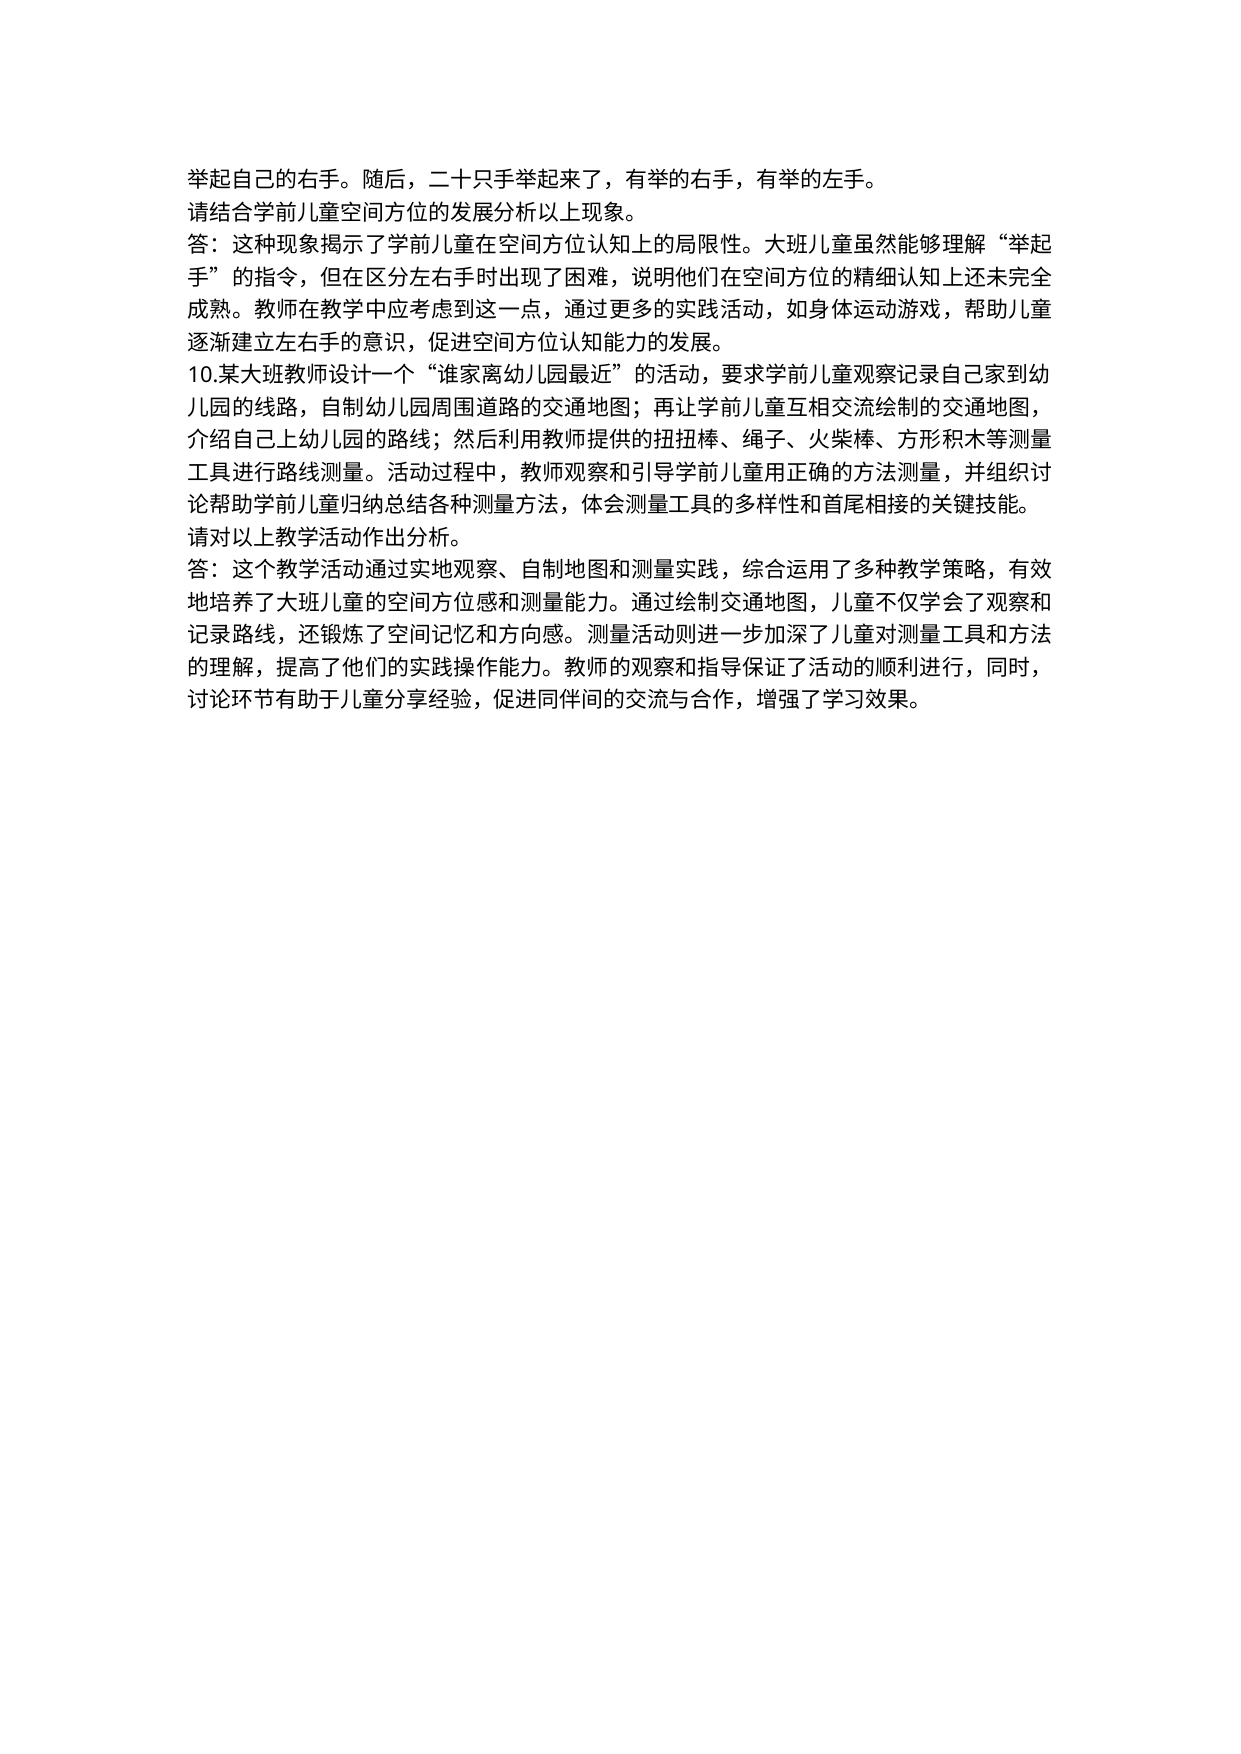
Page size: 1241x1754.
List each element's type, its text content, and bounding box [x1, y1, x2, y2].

text 答：这个教学活动通过实地观察、自制地图和测量实践，综合运用了多种教学策略，有效地培养了大班儿童的空间方位感和测量能力。通过绘制交通地图，儿童不仅学会了观察和记录路线，还锻炼了空间记忆和方向感。测量活动则进一步加深了儿童对测量工具和方法的理解，提高了他们的实践操作能力。教师的观察和指导保证了活动的顺利进行，同时，讨论环节有助于儿童分享经验，促进同伴间的交流与合作，增强了学习效果。 [187, 552, 1053, 714]
text 答：这种现象揭示了学前儿童在空间方位认知上的局限性。大班儿童虽然能够理解“举起手”的指令，但在区分左右手时出现了困难，说明他们在空间方位的精细认知上还未完全成熟。教师在教学中应考虑到这一点，通过更多的实践活动，如身体运动游戏，帮助儿童逐渐建立左右手的意识，促进空间方位认知能力的发展。 [187, 227, 1053, 357]
text 10.某大班教师设计一个“谁家离幼儿园最近”的活动，要求学前儿童观察记录自己家到幼儿园的线路，自制幼儿园周围道路的交通地图；再让学前儿童互相交流绘制的交通地图，介绍自己上幼儿园的路线；然后利用教师提供的扭扭棒、绳子、火柴棒、方形积木等测量工具进行路线测量。活动过程中，教师观察和引导学前儿童用正确的方法测量，并组织讨论帮助学前儿童归纳总结各种测量方法，体会测量工具的多样性和首尾相接的关键技能。 [187, 357, 1053, 519]
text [187, 162, 1053, 194]
text 请对以上教学活动作出分析。 [187, 519, 1053, 552]
text 请结合学前儿童空间方位的发展分析以上现象。 [187, 194, 1053, 227]
